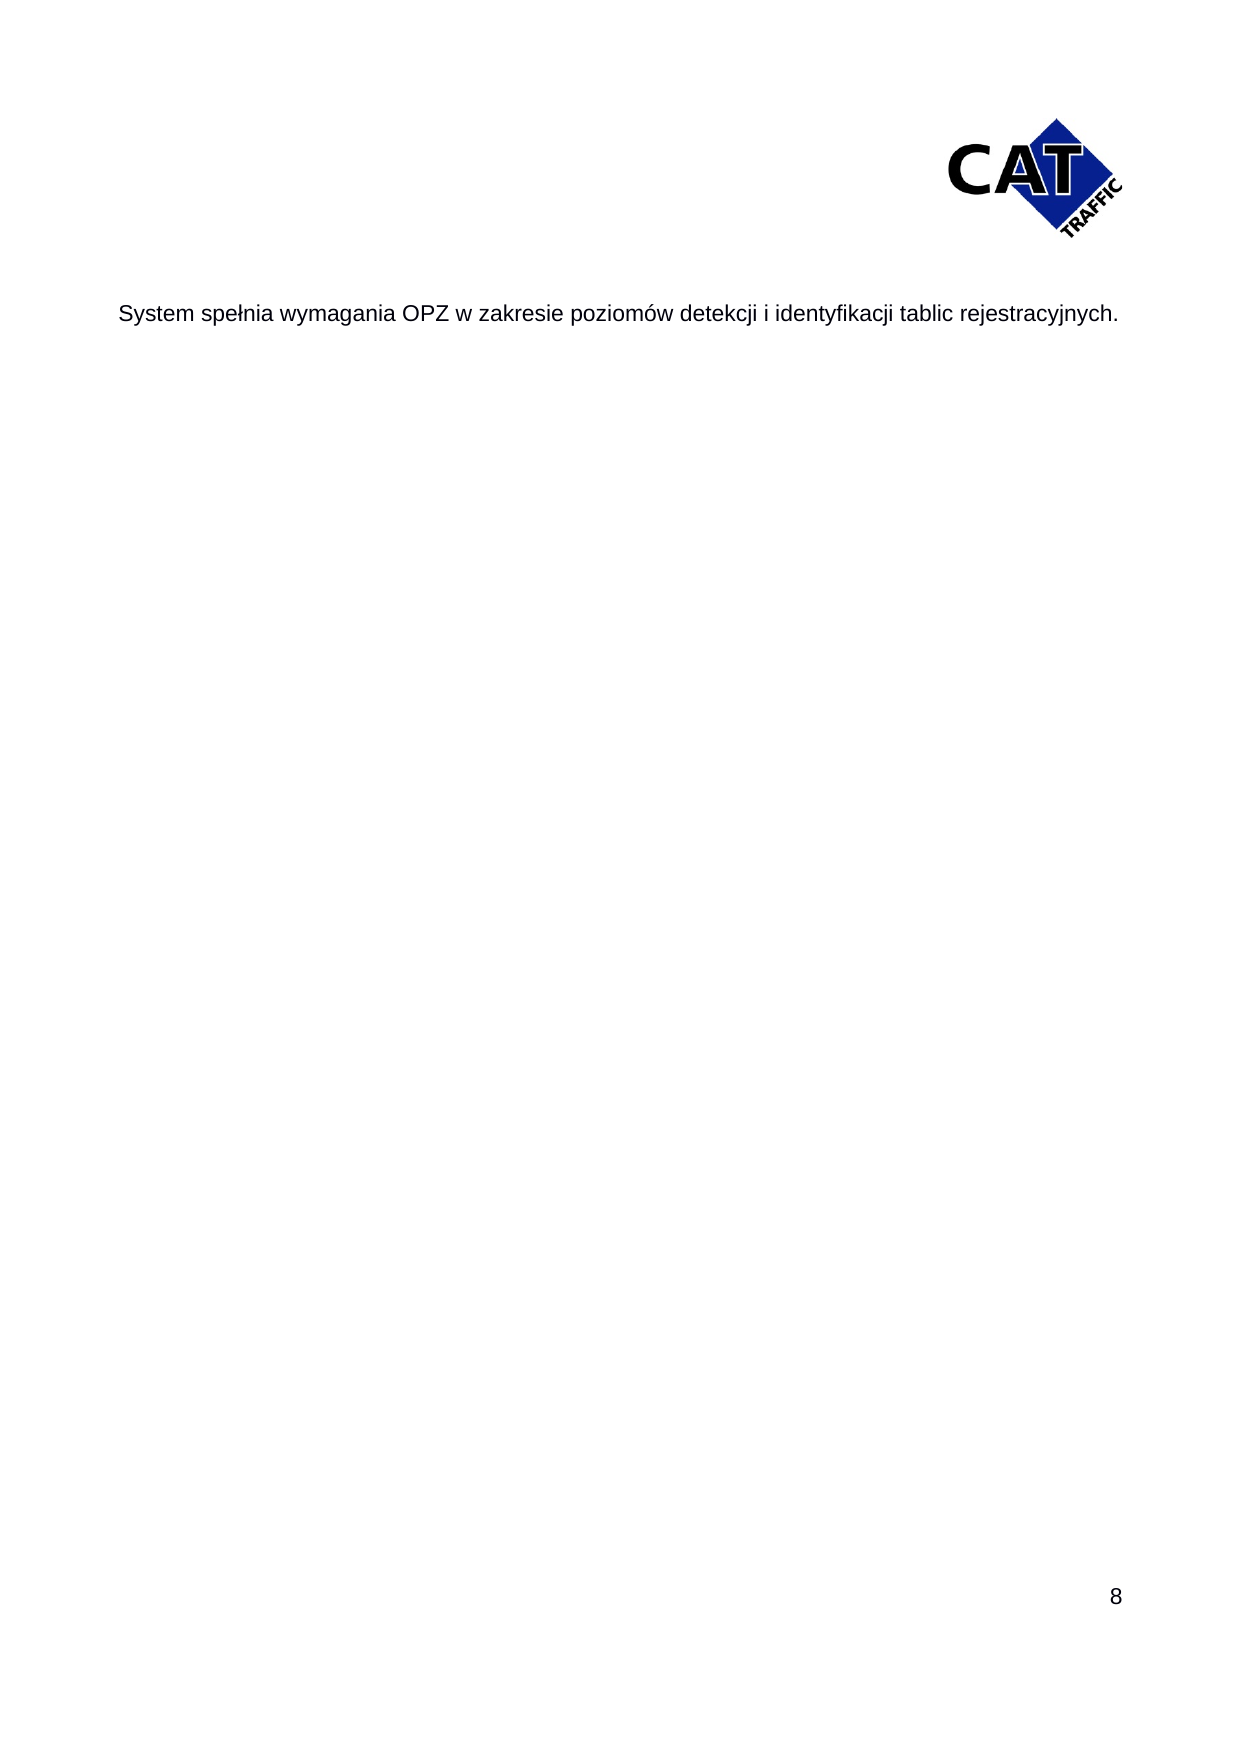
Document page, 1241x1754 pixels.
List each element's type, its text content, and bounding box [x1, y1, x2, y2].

text System spełnia wymagania OPZ w zakresie poziomów detekcji i identyfikacji tablic rejestracyjnych. [118, 300, 1122, 327]
picture [944, 118, 1123, 240]
